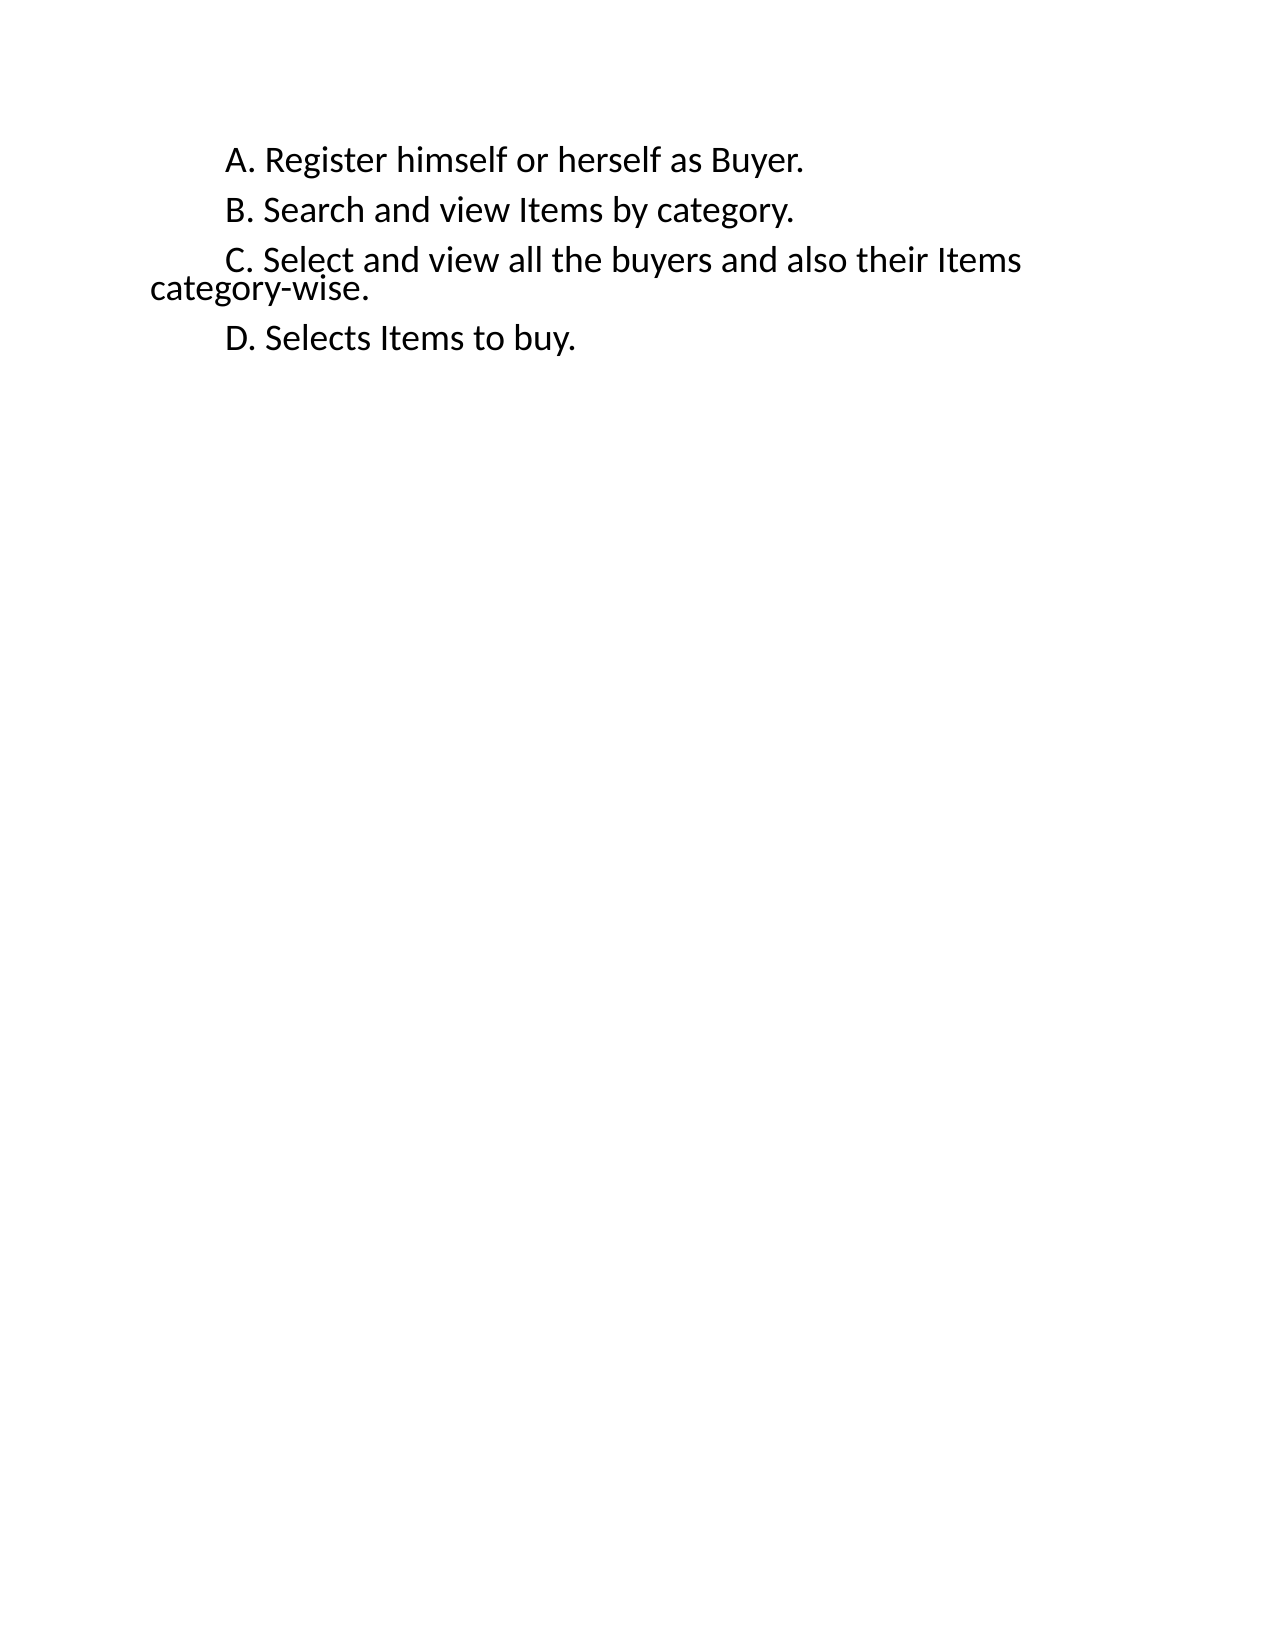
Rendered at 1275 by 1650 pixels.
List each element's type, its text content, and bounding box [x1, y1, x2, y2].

text C. Select and view all the buyers and also their Items category-wise. [150, 249, 1125, 307]
text A. Register himself or herself as Buyer. [150, 150, 1125, 179]
text D. Selects Items to buy. [150, 327, 1125, 356]
text B. Search and view Items by category. [150, 199, 1125, 228]
